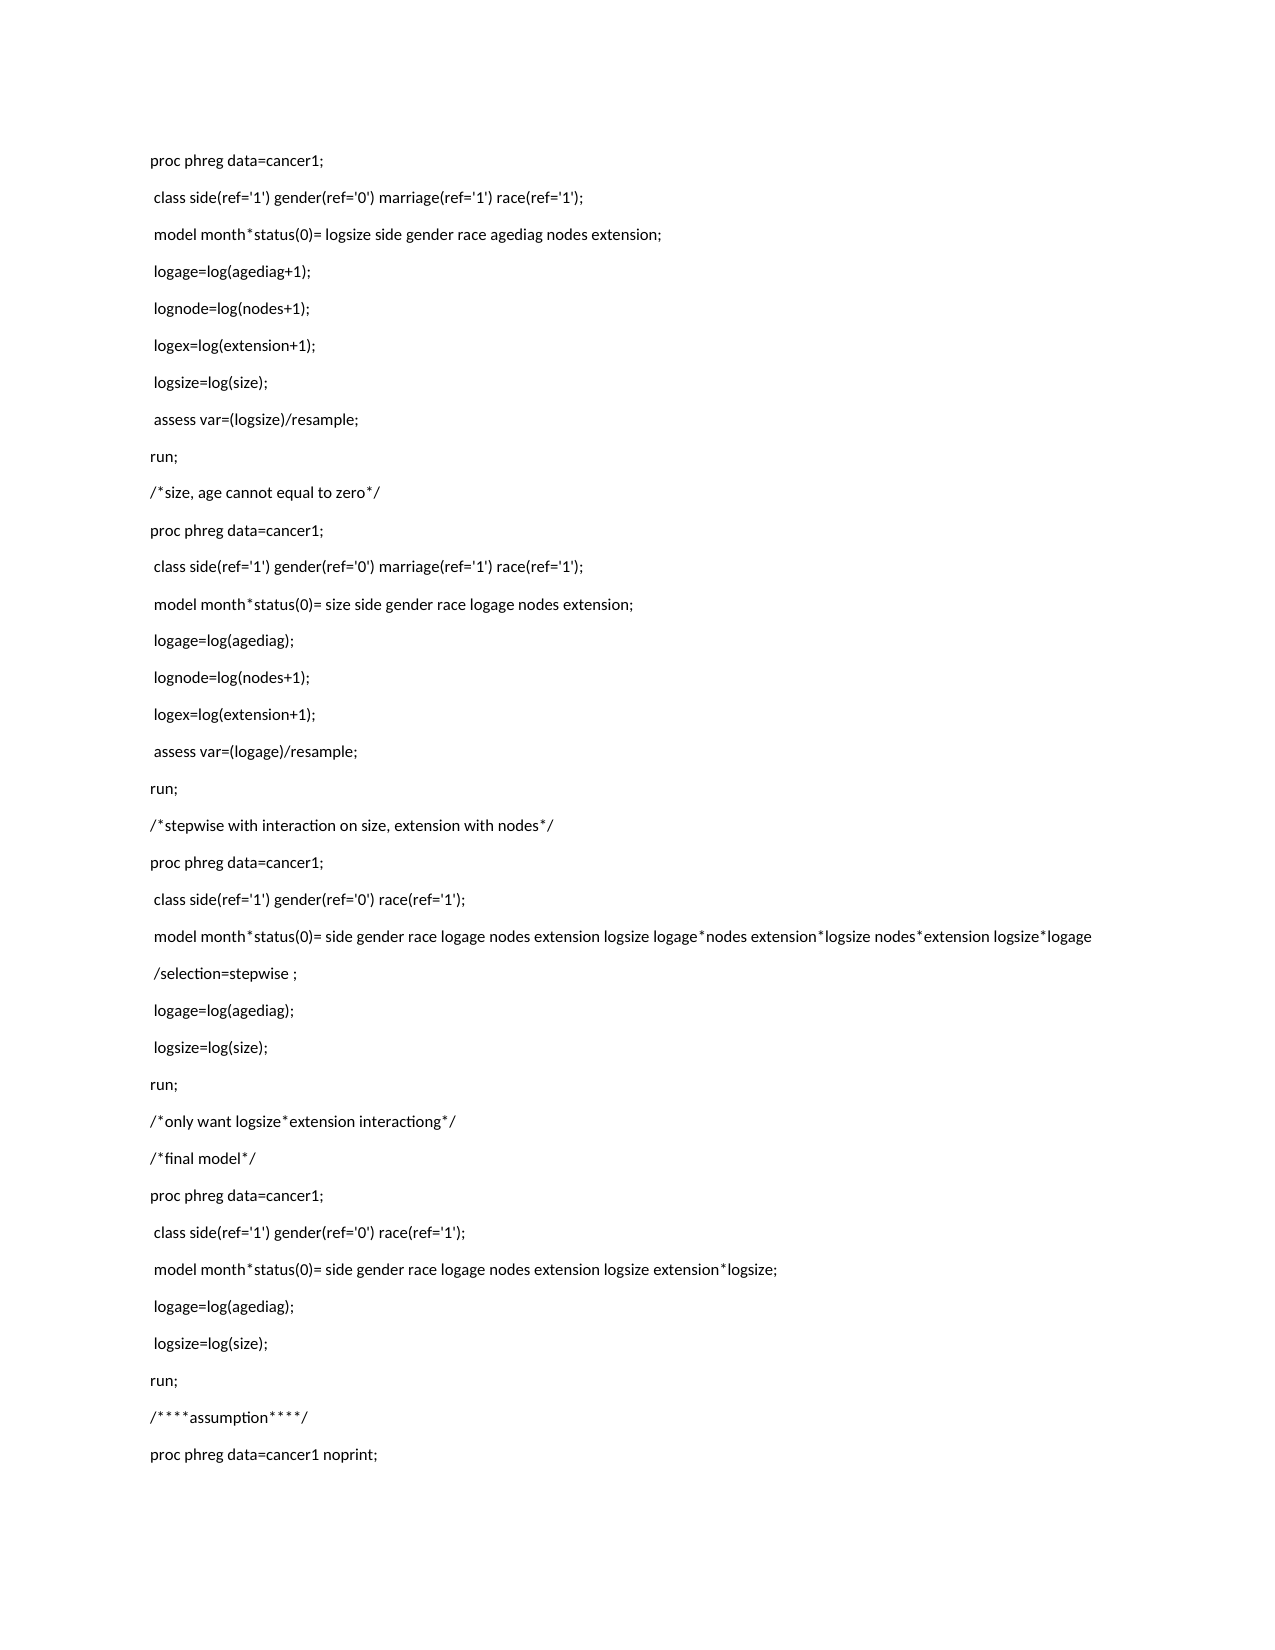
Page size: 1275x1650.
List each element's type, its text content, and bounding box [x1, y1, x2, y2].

text lognode=log(nodes+1); [150, 668, 1125, 688]
text /*size, age cannot equal to zero*/ [150, 483, 1125, 503]
text logage=log(agediag); [150, 1001, 1125, 1021]
text logsize=log(size); [150, 372, 1125, 392]
text proc phreg data=cancer1; [150, 520, 1125, 540]
text model month*status(0)= side gender race logage nodes extension logsize extension*logsize; [150, 1259, 1125, 1280]
text logsize=log(size); [150, 1037, 1125, 1058]
text logex=log(extension+1); [150, 705, 1125, 725]
text logex=log(extension+1); [150, 335, 1125, 355]
text class side(ref='1') gender(ref='0') race(ref='1'); [150, 889, 1125, 910]
text run; [150, 446, 1125, 466]
text class side(ref='1') gender(ref='0') race(ref='1'); [150, 1222, 1125, 1243]
text run; [150, 1370, 1125, 1391]
text logage=log(agediag); [150, 631, 1125, 651]
text assess var=(logsize)/resample; [150, 409, 1125, 429]
text /*stepwise with interaction on size, extension with nodes*/ [150, 816, 1125, 836]
text model month*status(0)= size side gender race logage nodes extension; [150, 594, 1125, 614]
text /*only want logsize*extension interactiong*/ [150, 1111, 1125, 1132]
text model month*status(0)= logsize side gender race agediag nodes extension; [150, 224, 1125, 244]
text assess var=(logage)/resample; [150, 742, 1125, 762]
text lognode=log(nodes+1); [150, 298, 1125, 318]
text model month*status(0)= side gender race logage nodes extension logsize logage*nodes extension*logsize nodes*extension logsize*logage [150, 927, 1125, 947]
text logage=log(agediag+1); [150, 261, 1125, 281]
text /selection=stepwise ; [150, 963, 1125, 984]
text run; [150, 779, 1125, 799]
text class side(ref='1') gender(ref='0') marriage(ref='1') race(ref='1'); [150, 557, 1125, 577]
text logage=log(agediag); [150, 1296, 1125, 1317]
text /****assumption****/ [150, 1407, 1125, 1428]
text run; [150, 1074, 1125, 1095]
text class side(ref='1') gender(ref='0') marriage(ref='1') race(ref='1'); [150, 187, 1125, 207]
text proc phreg data=cancer1; [150, 1185, 1125, 1206]
text proc phreg data=cancer1 noprint; [150, 1444, 1125, 1464]
text proc phreg data=cancer1; [150, 853, 1125, 873]
text /*final model*/ [150, 1148, 1125, 1169]
text logsize=log(size); [150, 1333, 1125, 1354]
text proc phreg data=cancer1; [150, 150, 1125, 170]
